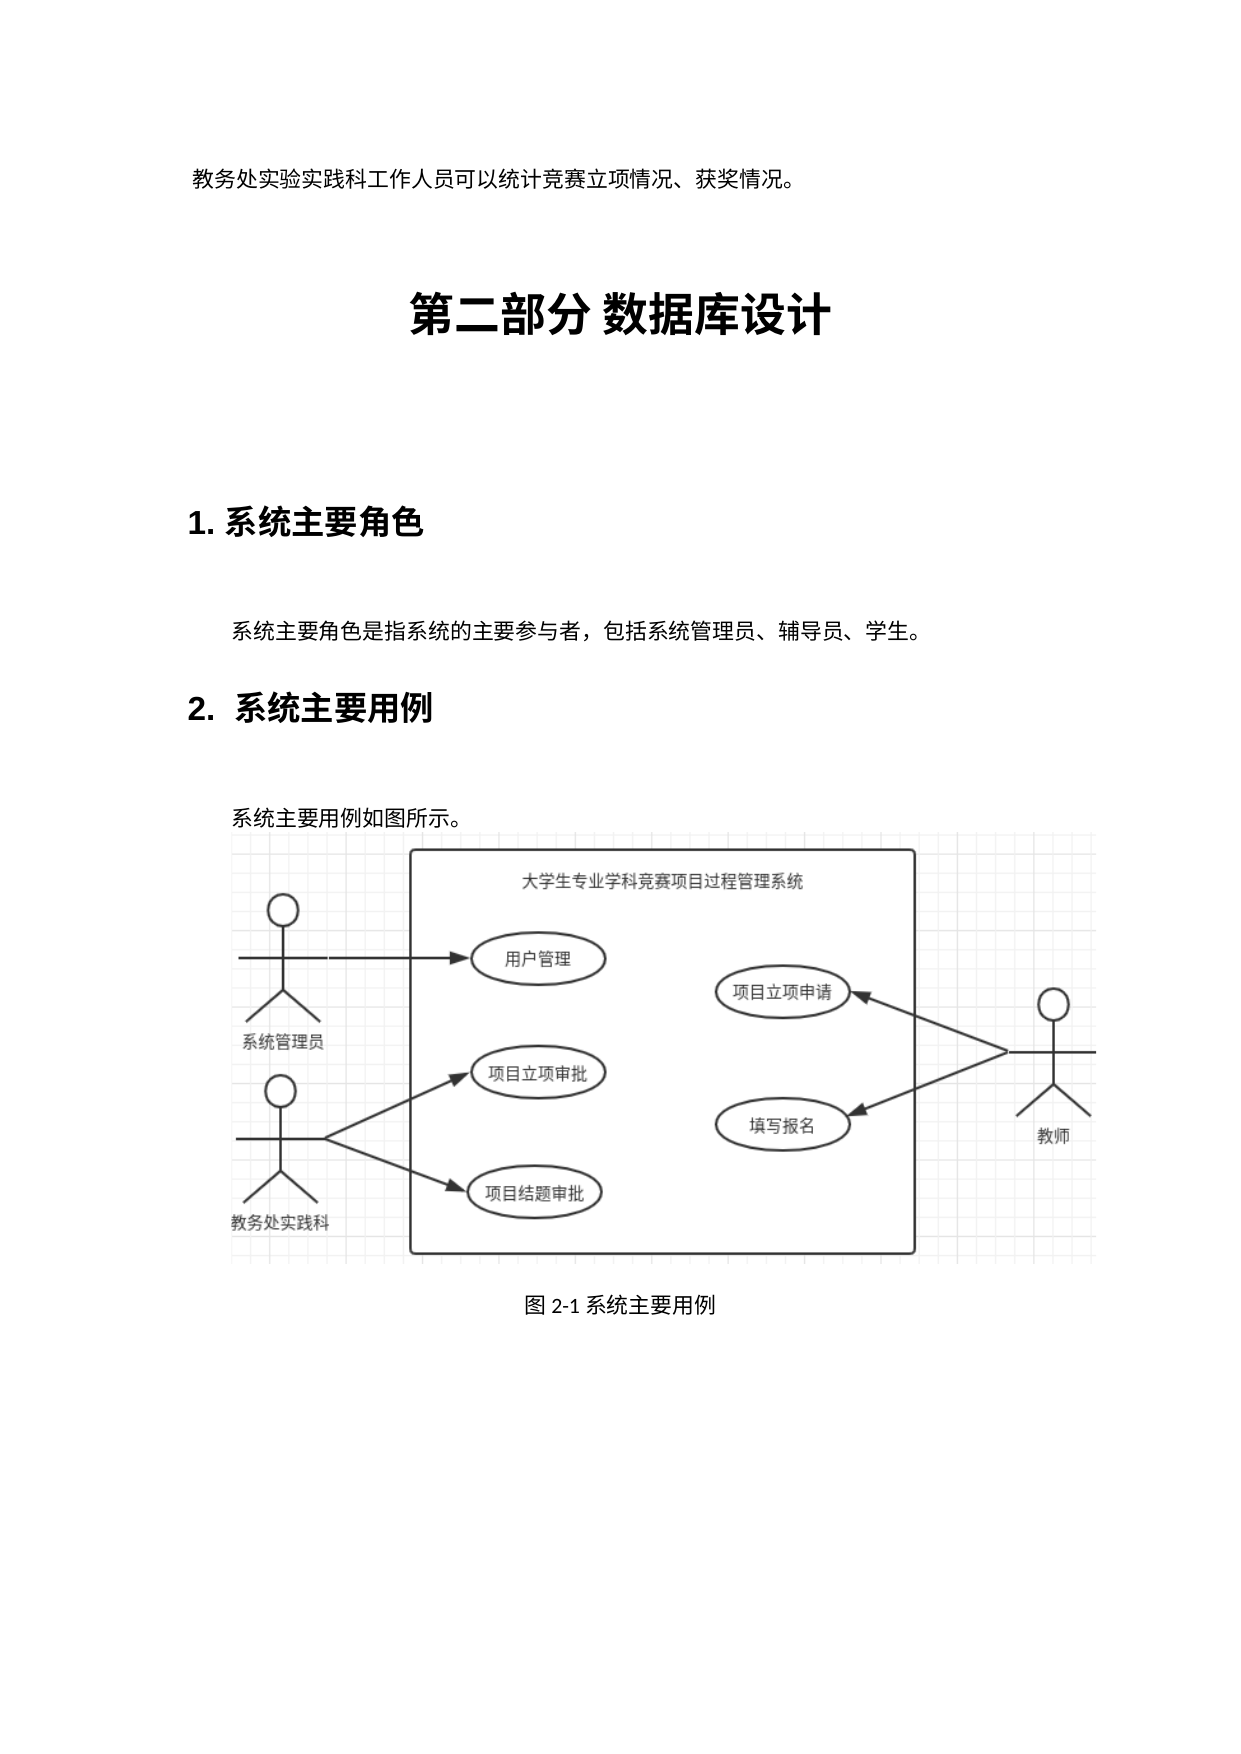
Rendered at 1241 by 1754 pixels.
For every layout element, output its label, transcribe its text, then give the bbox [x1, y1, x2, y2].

subtitle 系统主要用例 [187, 673, 1053, 738]
text 系统主要用例如图所示。 [187, 800, 1053, 833]
subtitle 第二部分 数据库设计 [187, 262, 1053, 360]
text 系统主要角色是指系统的主要参与者，包括系统管理员、辅导员、学生。 [187, 614, 1053, 646]
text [187, 162, 1053, 194]
subtitle 1. 系统主要角色 [187, 487, 1053, 552]
picture [231, 832, 1097, 1264]
text 图 2-1 系统主要用例 [187, 1288, 1053, 1320]
